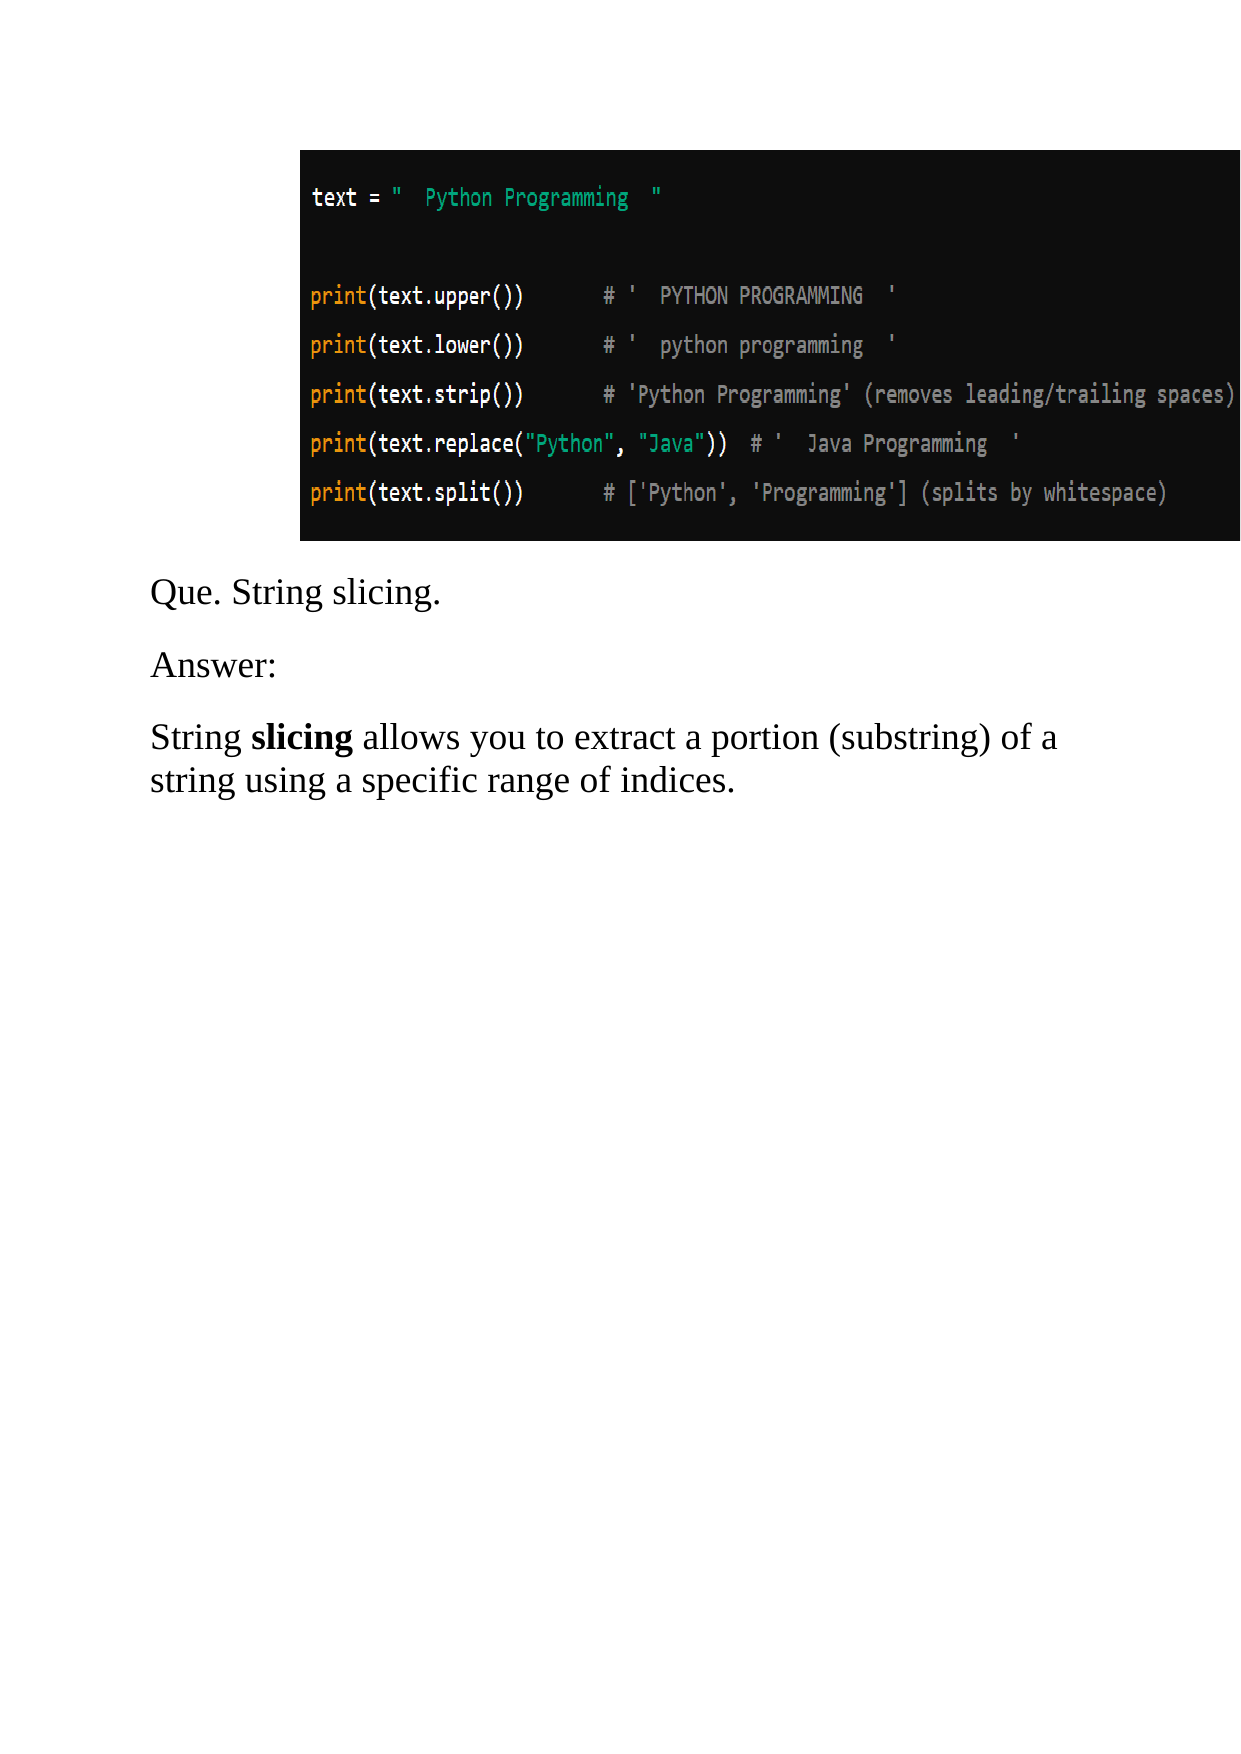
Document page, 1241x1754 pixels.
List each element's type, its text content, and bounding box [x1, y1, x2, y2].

text String slicing allows you to extract a portion (substring) of a string using a specific range of indices. [150, 714, 1090, 801]
text Answer: [150, 642, 1090, 685]
picture [300, 150, 1241, 541]
text Que. String slicing. [150, 570, 1090, 613]
